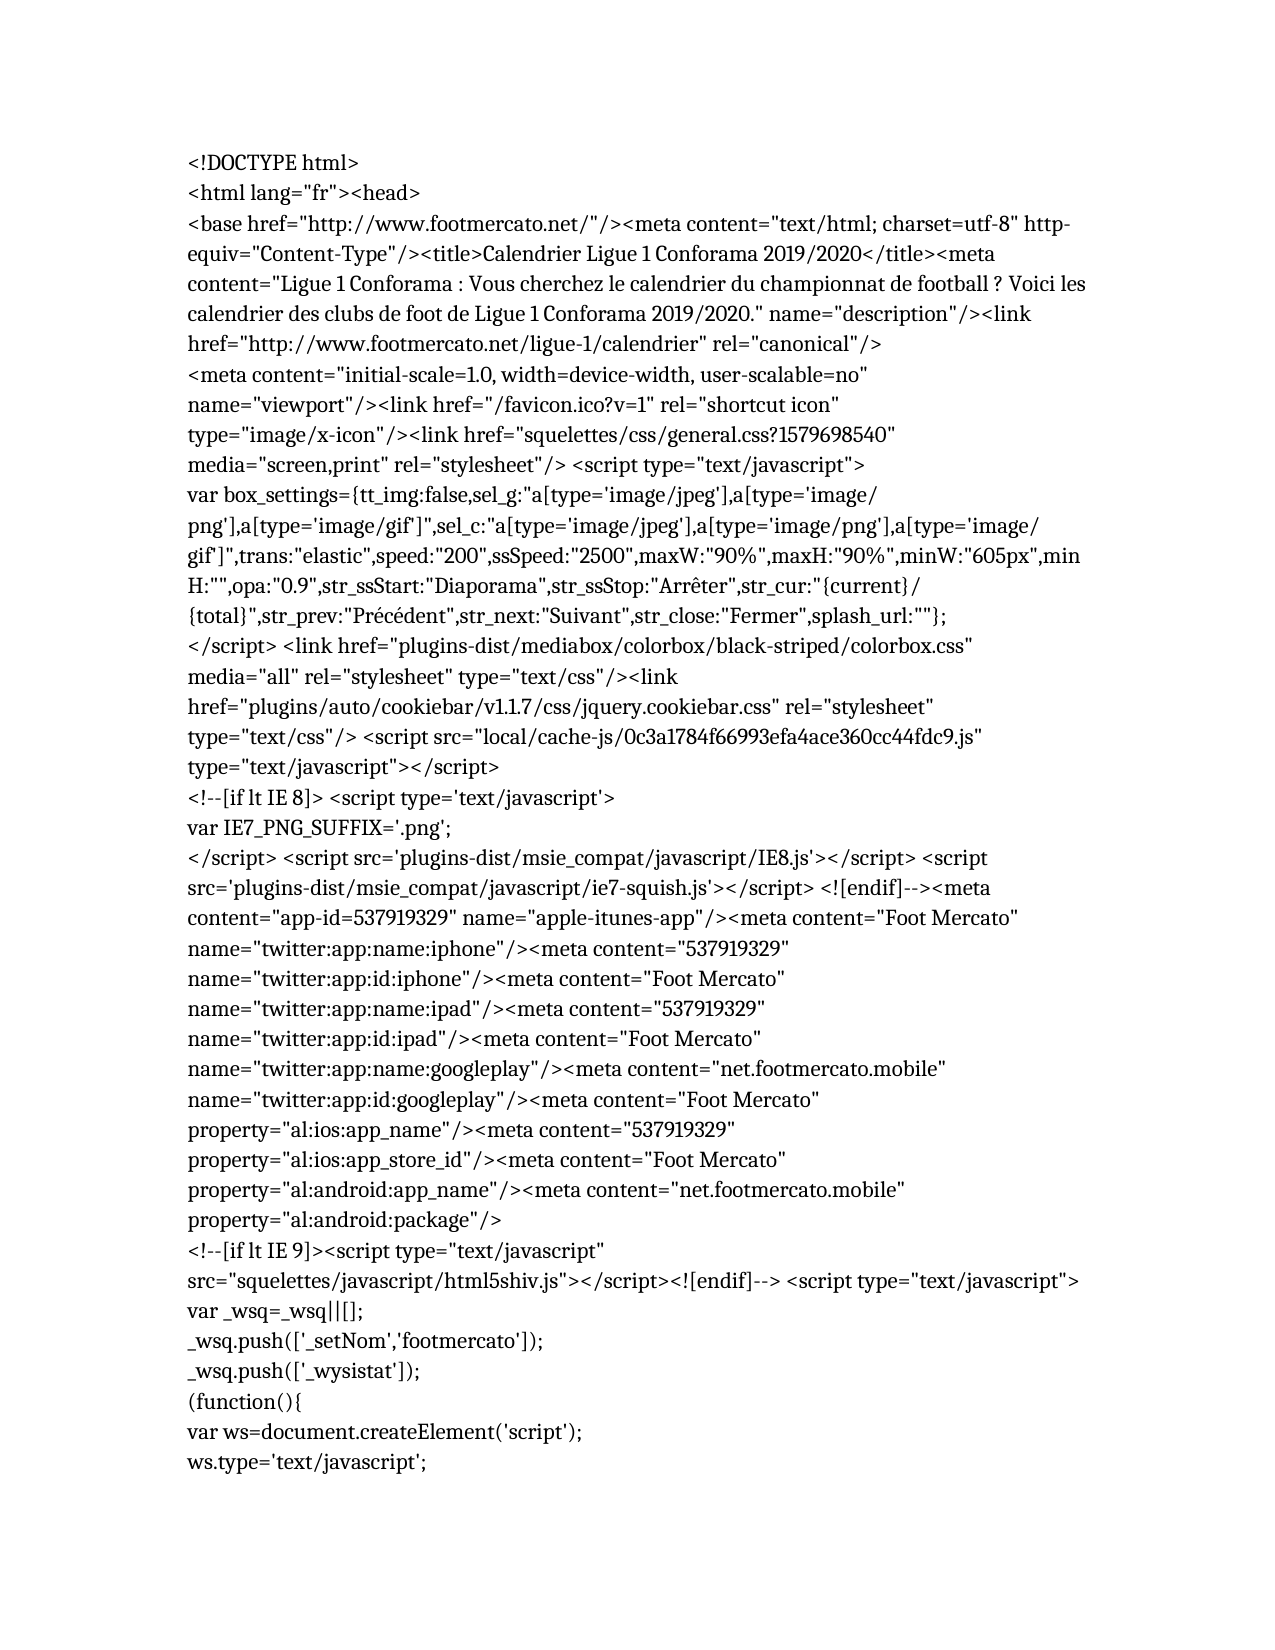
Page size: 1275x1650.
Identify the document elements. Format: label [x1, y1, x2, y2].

text [187, 150, 1087, 1475]
